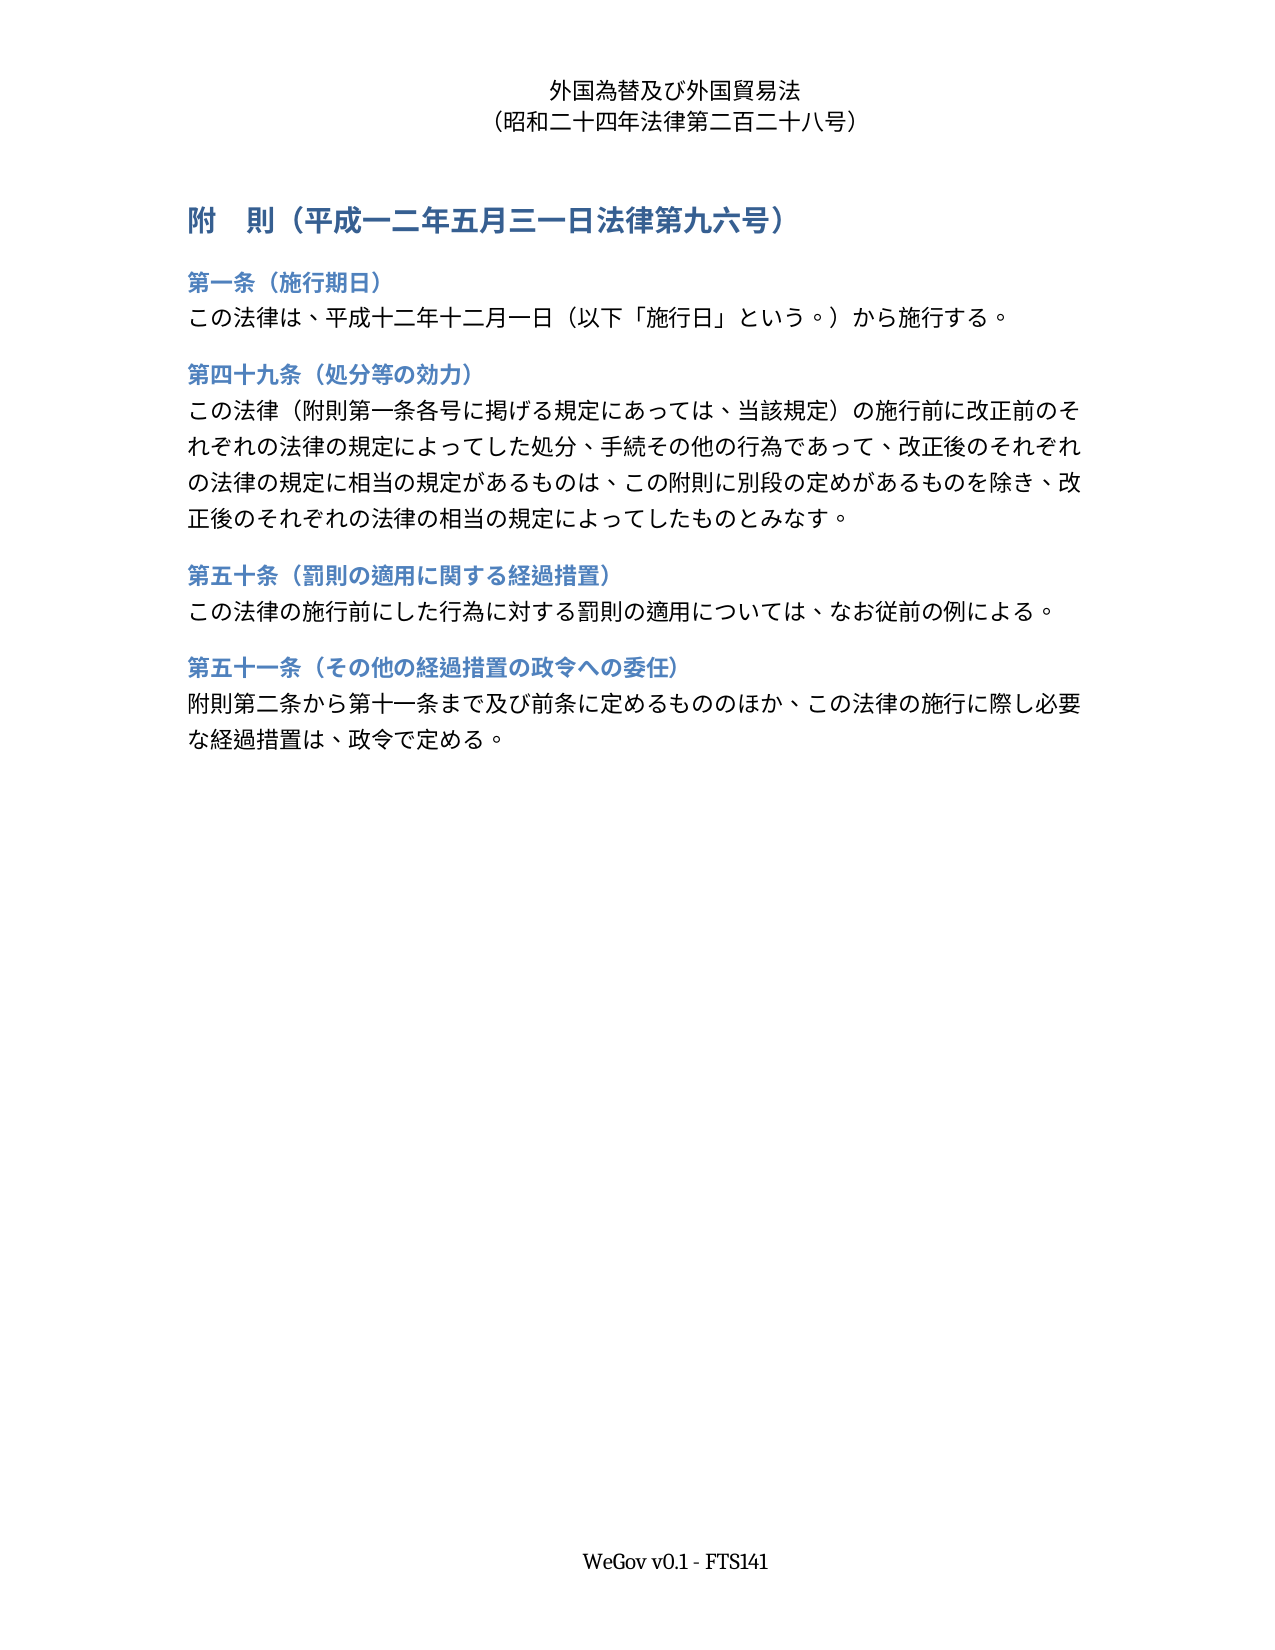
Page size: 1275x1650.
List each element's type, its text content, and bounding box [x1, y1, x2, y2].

text 附則第二条から第十一条まで及び前条に定めるもののほか、この法律の施行に際し必要な経過措置は、政令で定める。 [187, 688, 1087, 756]
text この法律（附則第一条各号に掲げる規定にあっては、当該規定）の施行前に改正前のそれぞれの法律の規定によってした処分、手続その他の行為であって、改正後のそれぞれの法律の規定に相当の規定があるものは、この附則に別段の定めがあるものを除き、改正後のそれぞれの法律の相当の規定によってしたものとみなす。 [187, 395, 1087, 534]
subtitle 第一条（施行期日） [187, 266, 1087, 298]
subtitle 第五十条（罰則の適用に関する経過措置） [187, 560, 1087, 591]
text この法律は、平成十二年十二月一日（以下「施行日」という。）から施行する。 [187, 302, 1087, 334]
subtitle 第四十九条（処分等の効力） [187, 359, 1087, 390]
subtitle 附 則（平成一二年五月三一日法律第九六号） [187, 200, 1087, 240]
text この法律の施行前にした行為に対する罰則の適用については、なお従前の例による。 [187, 596, 1087, 627]
subtitle 第五十一条（その他の経過措置の政令への委任） [187, 652, 1087, 684]
